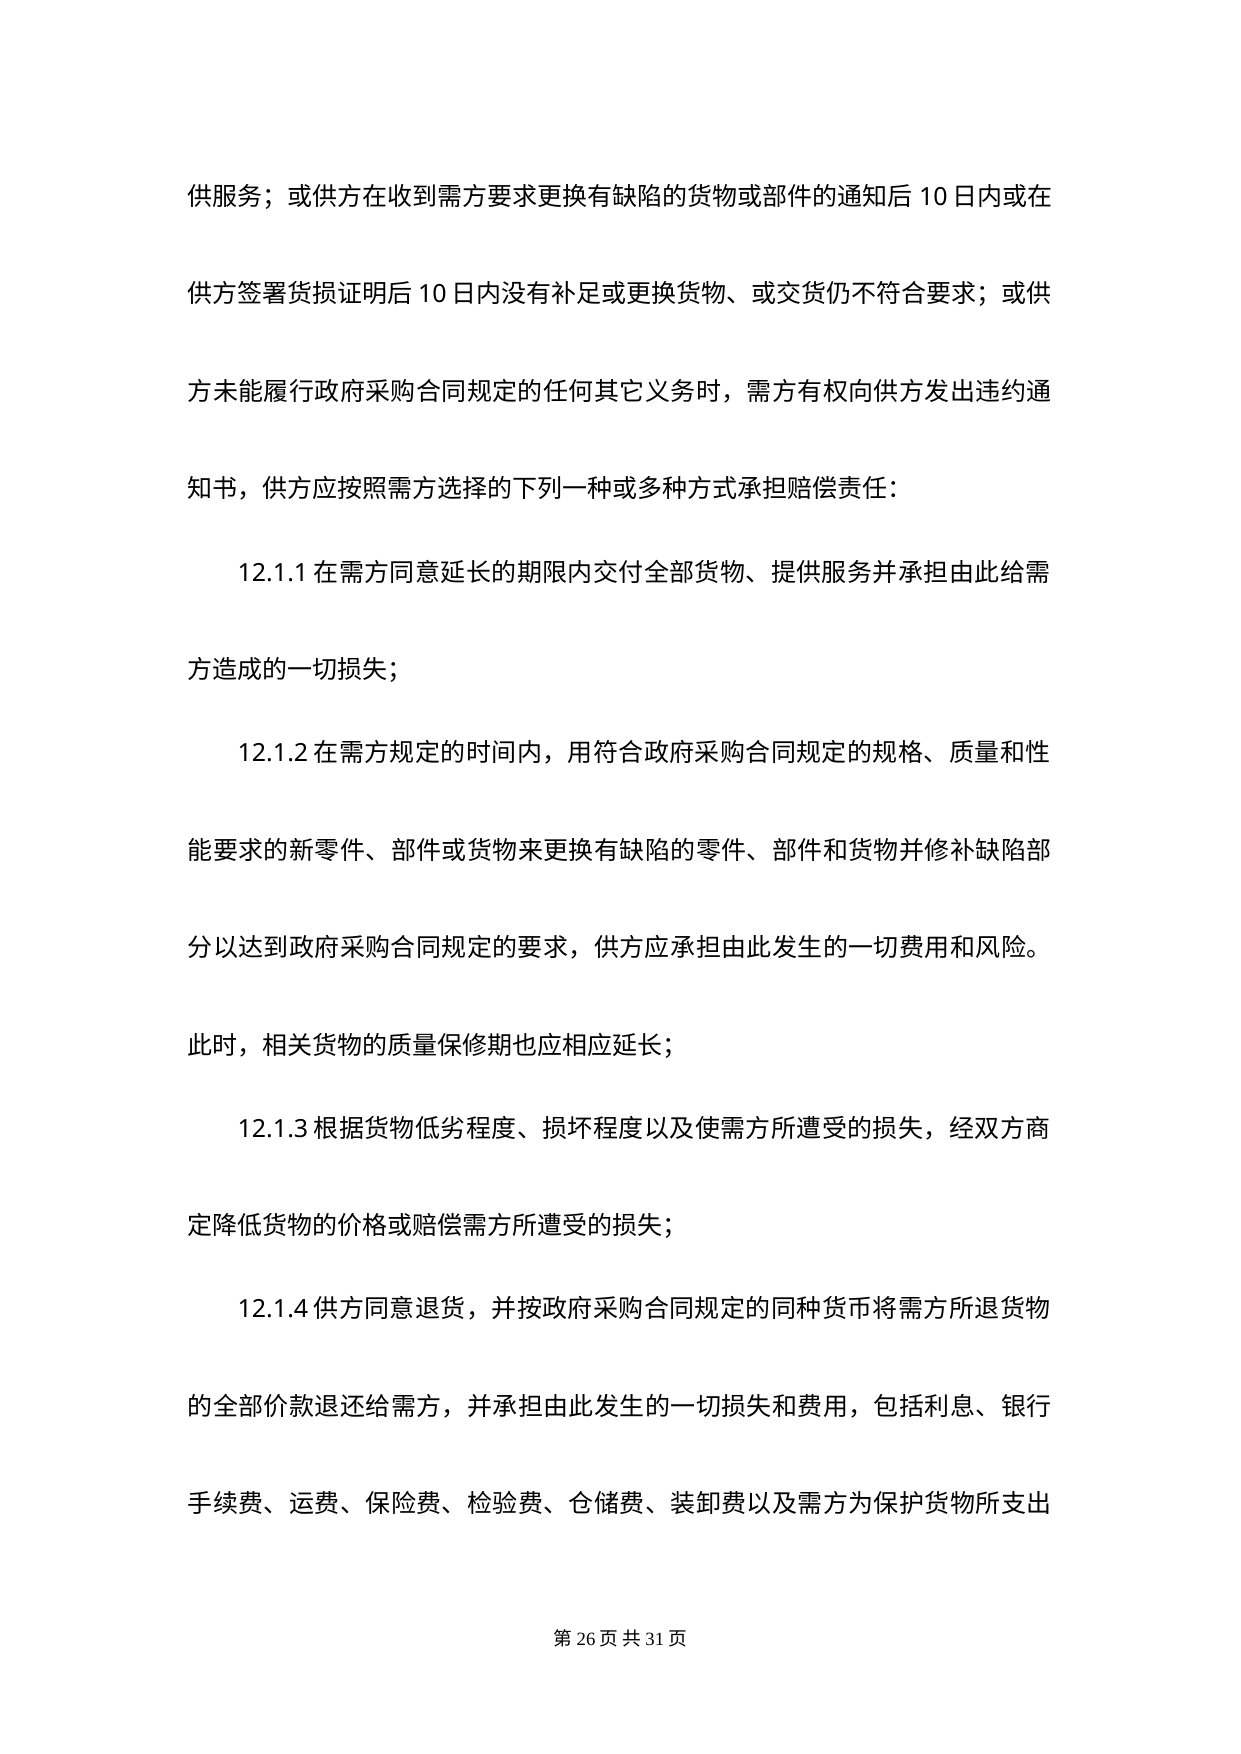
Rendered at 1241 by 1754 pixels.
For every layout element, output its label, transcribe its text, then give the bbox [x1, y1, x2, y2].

text 12.1.2在需方规定的时间内，用符合政府采购合同规定的规格、质量和性能要求的新零件、部件或货物来更换有缺陷的零件、部件和货物并修补缺陷部分以达到政府采购合同规定的要求，供方应承担由此发生的一切费用和风险。此时，相关货物的质量保修期也应相应延长； [187, 718, 1053, 1076]
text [187, 1274, 1053, 1534]
text 12.1.3根据货物低劣程度、损坏程度以及使需方所遭受的损失，经双方商定降低货物的价格或赔偿需方所遭受的损失； [187, 1094, 1053, 1256]
text 12.1.1在需方同意延长的期限内交付全部货物、提供服务并承担由此给需方造成的一切损失； [187, 538, 1053, 700]
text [187, 162, 1053, 519]
